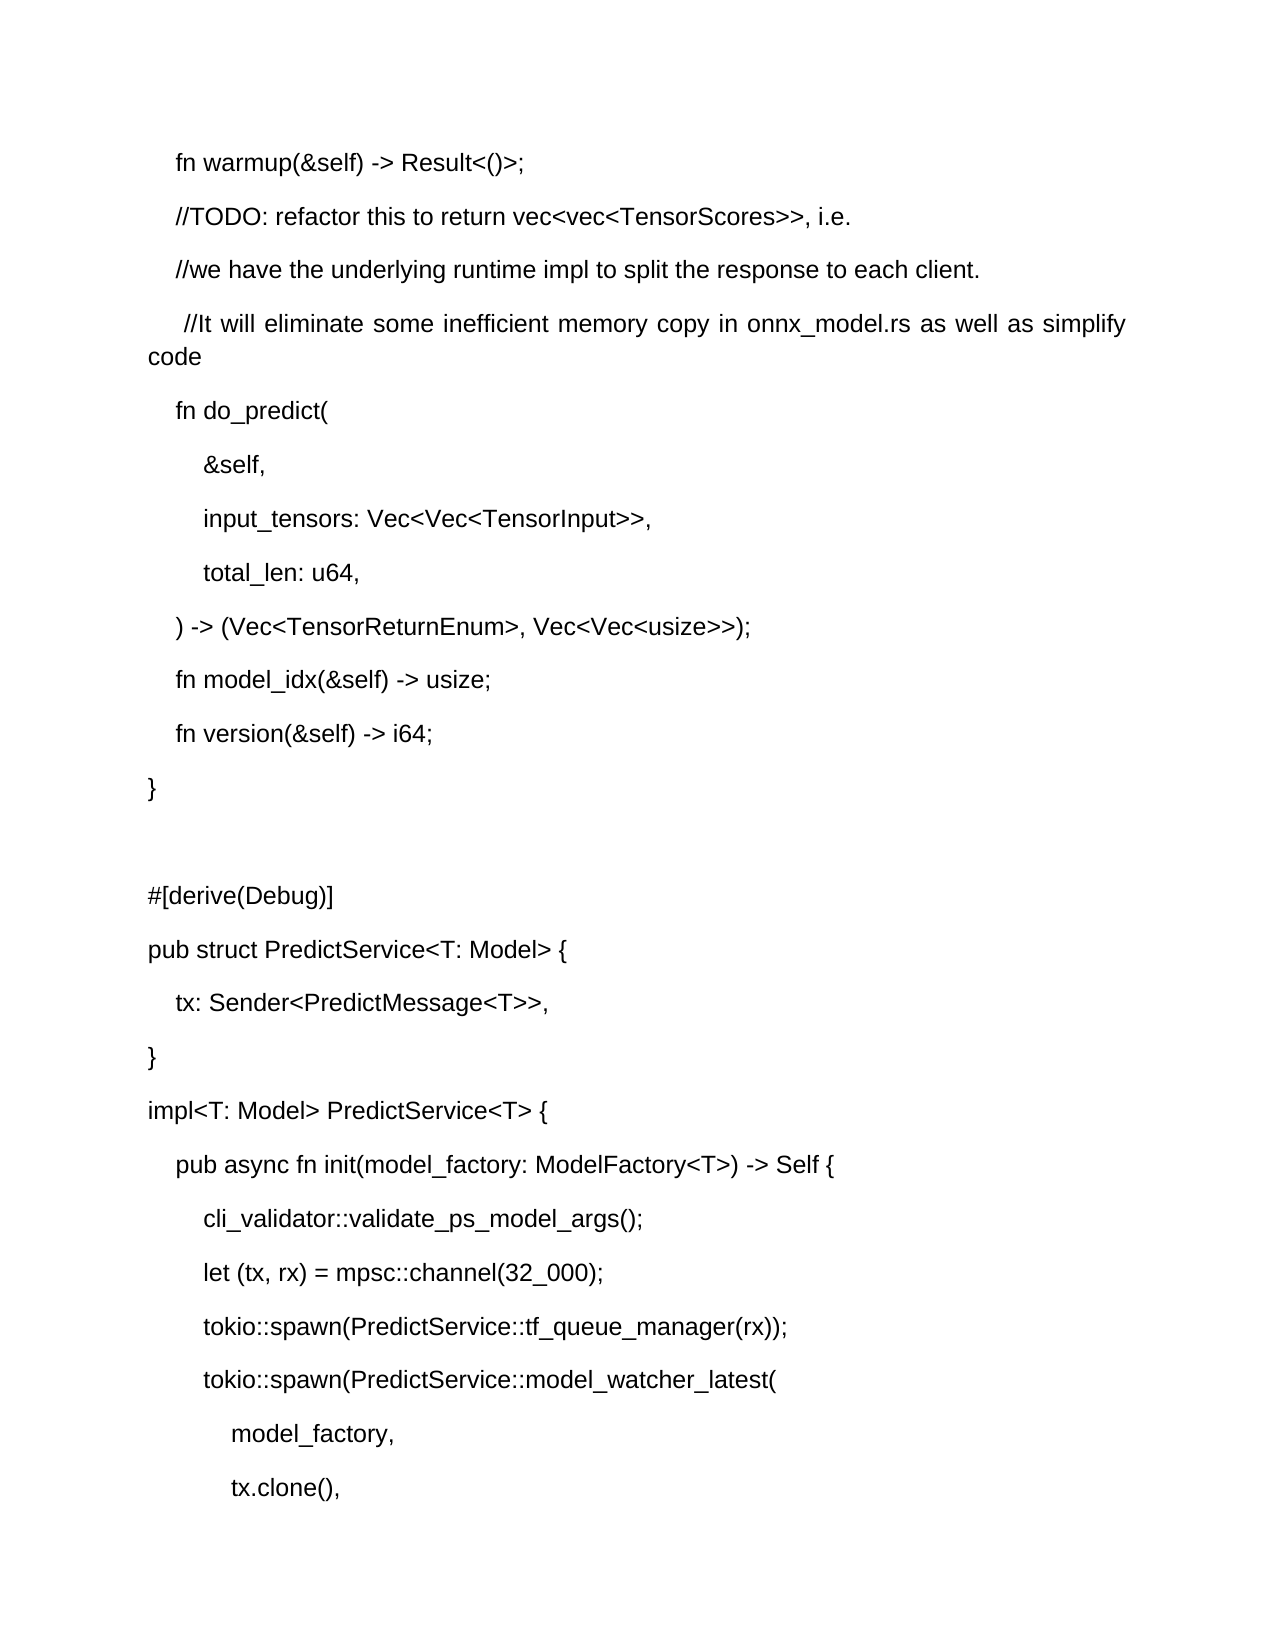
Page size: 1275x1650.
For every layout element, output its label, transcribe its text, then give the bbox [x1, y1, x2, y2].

text tx.clone(), [148, 1473, 1127, 1502]
text cli_validator::validate_ps_model_args(); [148, 1204, 1127, 1233]
text tx: Sender<PredictMessage<T>>, [148, 988, 1127, 1017]
text total_len: u64, [148, 558, 1127, 586]
text ) -> (Vec<TensorReturnEnum>, Vec<Vec<usize>>); [148, 611, 1127, 640]
text #[derive(Debug)] [148, 881, 1127, 909]
text tokio::spawn(PredictService::tf_queue_manager(rx)); [148, 1312, 1127, 1340]
text } [148, 1042, 1127, 1071]
text fn version(&self) -> i64; [148, 719, 1127, 748]
text pub async fn init(model_factory: ModelFactory<T>) -> Self { [148, 1150, 1127, 1179]
text fn do_predict( [148, 396, 1127, 425]
text //we have the underlying runtime impl to split the response to each client. [148, 255, 1127, 284]
text fn warmup(&self) -> Result<()>; [148, 148, 1127, 176]
text &self, [148, 450, 1127, 479]
text impl<T: Model> PredictService<T> { [148, 1096, 1127, 1125]
text } [148, 773, 1127, 802]
text fn model_idx(&self) -> usize; [148, 665, 1127, 694]
text //It will eliminate some inefficient memory copy in onnx_model.rs as well as simplify code [148, 309, 1127, 371]
text let (tx, rx) = mpsc::channel(32_000); [148, 1258, 1127, 1286]
text tokio::spawn(PredictService::model_watcher_latest( [148, 1365, 1127, 1394]
text input_tensors: Vec<Vec<TensorInput>>, [148, 504, 1127, 532]
text model_factory, [148, 1419, 1127, 1448]
text //TODO: refactor this to return vec<vec<TensorScores>>, i.e. [148, 201, 1127, 230]
text pub struct PredictService<T: Model> { [148, 934, 1127, 963]
